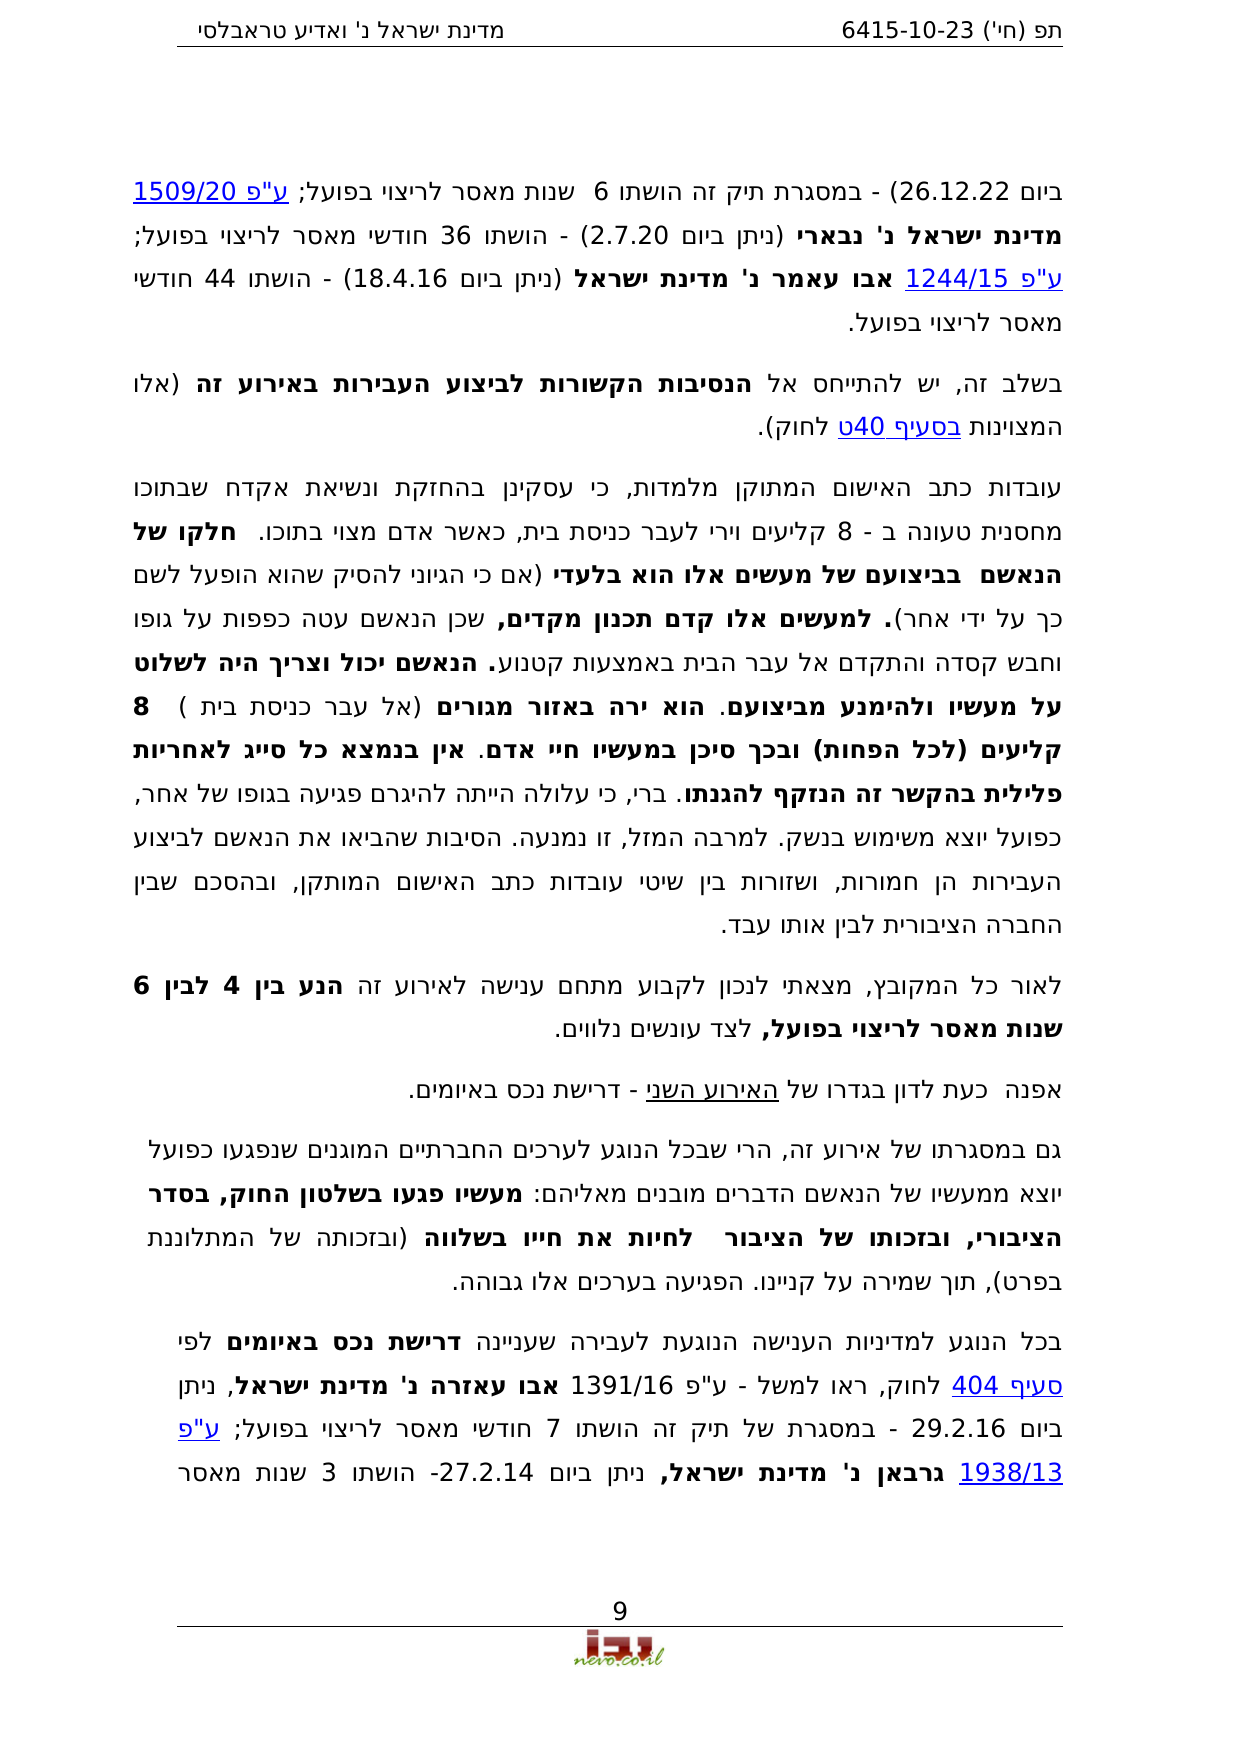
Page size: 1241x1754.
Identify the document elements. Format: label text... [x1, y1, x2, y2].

picture [574, 1629, 666, 1667]
text עובדות כתב האישום המתוקן מלמדות, כי עסקינן בהחזקת ונשיאת אקדח שבתוכו מחסנית טעונה ב - 8 קליעים וירי לעבר כניסת בית, כאשר אדם מצוי בתוכו. חלקו של הנאשם בביצועם של מעשים אלו הוא בלעדי (אם כי הגיוני להסיק שהוא הופעל לשם כך על ידי אחר). למעשים אלו קדם תכנון מקדים, שכן הנאשם עטה כפפות על גופו וחבש קסדה והתקדם אל עבר הבית באמצעות קטנוע. הנאשם יכול וצריך היה לשלוט על מעשיו ולהימנע מביצועם. הוא ירה באזור מגורים (אל עבר כניסת בית ) 8 קליעים (לכל הפחות) ובכך סיכן במעשיו חיי אדם. אין בנמצא כל סייג לאחריות פלילית בהקשר זה הנזקף להגנתו. ברי, כי עלולה הייתה להיגרם פגיעה בגופו של אחר, כפועל יוצא משימוש בנשק. למרבה המזל, זו נמנעה. הסיבות שהביאו את הנאשם לביצוע העבירות הן חמורות, ושזורות בין שיטי עובדות כתב האישום המותקן, ובהסכם שבין החברה הציבורית לבין אותו עבד. [133, 473, 1063, 940]
text אפנה כעת לדון בגדרו של האירוע השני - דרישת נכס באיומים. [133, 1075, 1063, 1104]
text גם במסגרתו של אירוע זה, הרי שבכל הנוגע לערכים החברתיים המוגנים שנפגעו כפועל יוצא ממעשיו של הנאשם הדברים מובנים מאליהם: מעשיו פגעו בשלטון החוק, בסדר הציבורי, ובזכותו של הציבור לחיות את חייו בשלווה (ובזכותה של המתלוננת בפרט), תוך שמירה על קניינו. הפגיעה בערכים אלו גבוהה. [148, 1136, 1063, 1296]
text בשלב זה, יש להתייחס אל הנסיבות הקשורות לביצוע העבירות באירוע זה (אלו המצוינות בסעיף 40ט לחוק). [133, 369, 1063, 442]
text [177, 1327, 1063, 1488]
text לאור כל המקובץ, מצאתי לנכון לקבוע מתחם ענישה לאירוע זה הנע בין 4 לבין 6 שנות מאסר לריצוי בפועל, לצד עונשים נלווים. [133, 971, 1063, 1044]
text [133, 177, 1063, 338]
